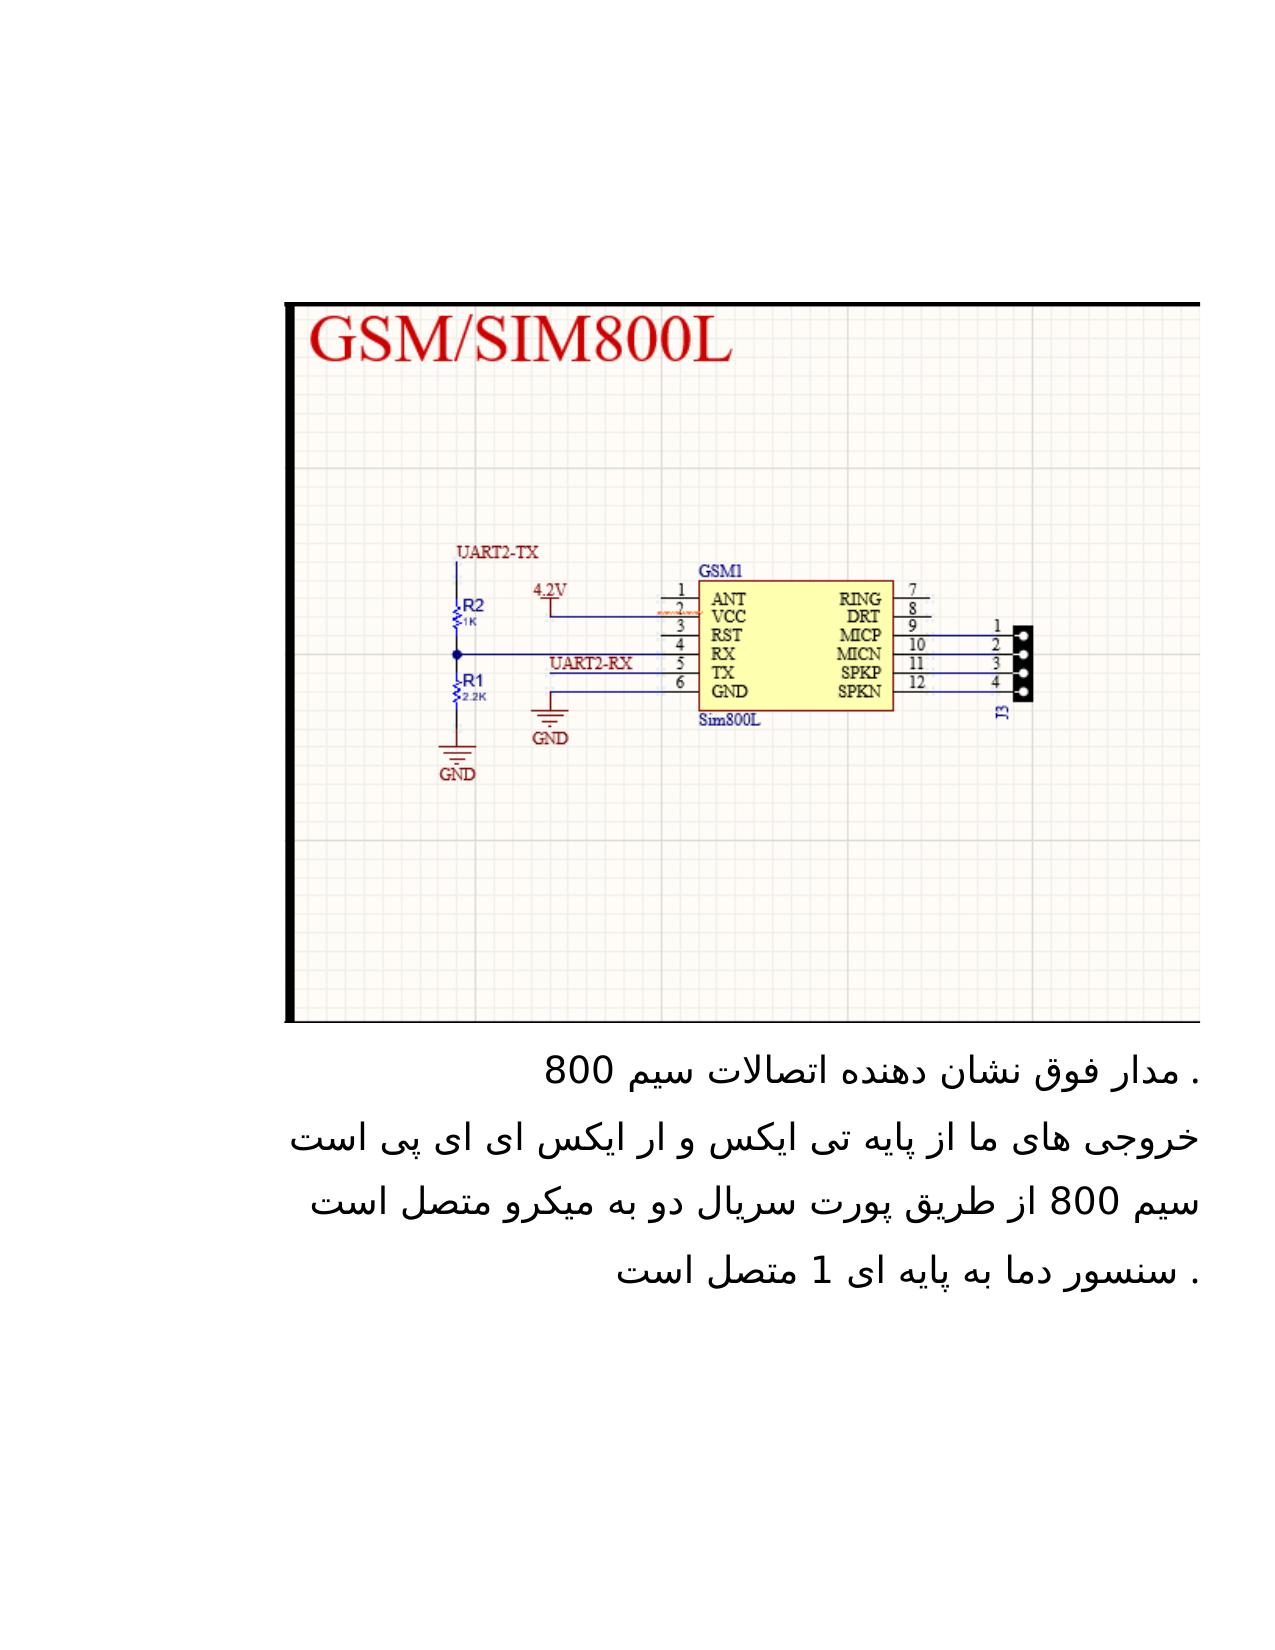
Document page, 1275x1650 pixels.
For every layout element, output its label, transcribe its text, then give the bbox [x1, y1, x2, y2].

text مدار فوق نشان دهنده اتصالات سیم 800 . [75, 1044, 1200, 1095]
text خروجی های ما از پایه تی ایکس و ار ایکس ای ای پی است [75, 1116, 1200, 1159]
picture [284, 302, 1200, 1023]
text سنسور دما به پایه ای 1 متصل است . [75, 1243, 1200, 1294]
text سیم 800 از طریق پورت سریال دو به میکرو متصل است [75, 1179, 1200, 1223]
